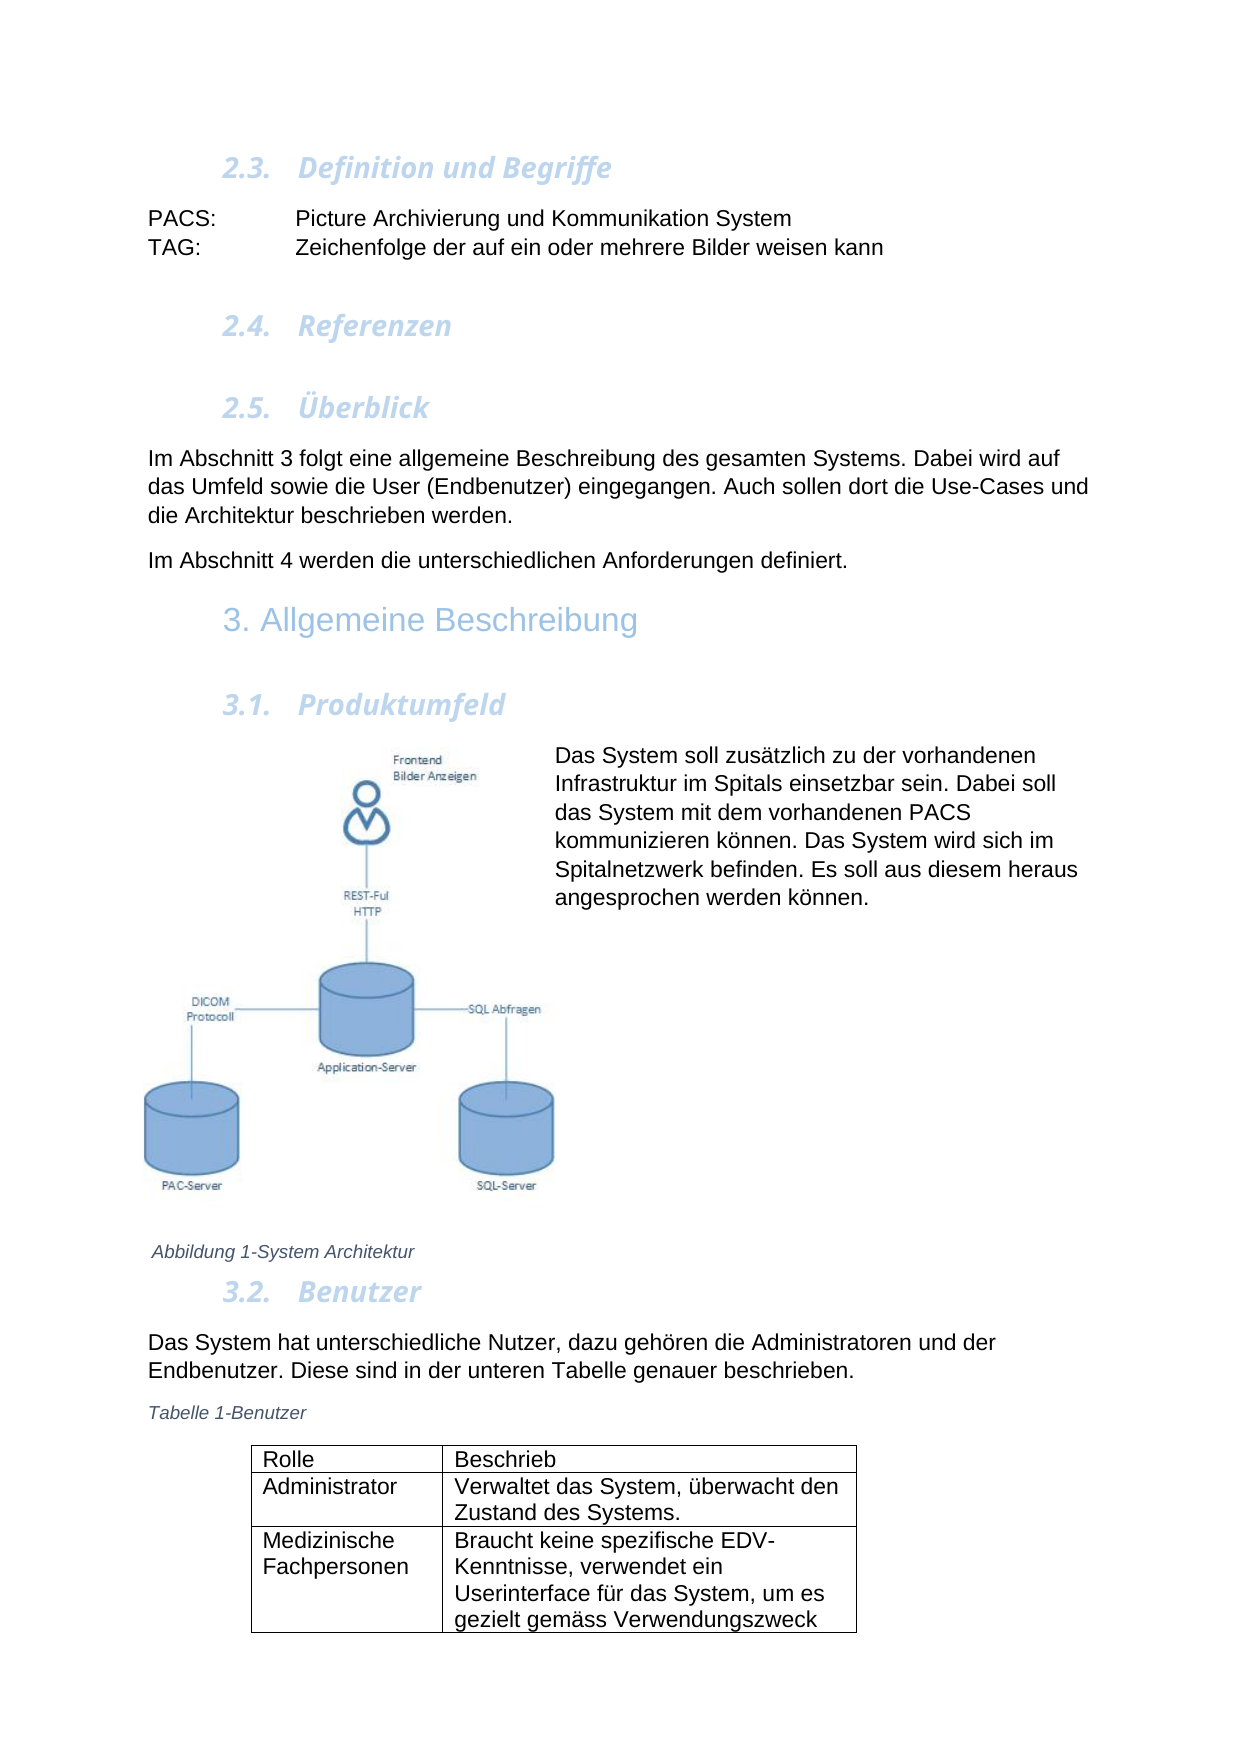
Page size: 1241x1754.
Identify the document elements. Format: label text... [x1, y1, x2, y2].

table_cell Administrator [252, 1473, 442, 1526]
title Produktumfeld [223, 684, 1093, 724]
text Tabelle 1-Benutzer [148, 1402, 1093, 1424]
text Im Abschnitt 4 werden die unterschiedlichen Anforderungen definiert. [148, 547, 1093, 573]
title Benutzer [223, 1271, 1093, 1311]
text Das System hat unterschiedliche Nutzer, dazu gehören die Administratoren und der Endbenutzer. Diese sind in der unteren Tabelle genauer beschrieben. [148, 1329, 1093, 1383]
text PACS: Picture Archivierung und Kommunikation System TAG: Zeichenfolge der auf ein oder mehrere Bilder weisen kann [148, 205, 1093, 260]
title Überblick [223, 387, 1093, 427]
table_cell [443, 1527, 856, 1632]
title Definition und Begriffe [223, 148, 1093, 187]
text Im Abschnitt 3 folgt eine allgemeine Beschreibung des gesamten Systems. Dabei wird auf das Umfeld sowie die User (Endbenutzer) eingegangen. Auch sollen dort die Use-Cases und die Architektur beschrieben werden. [148, 445, 1093, 528]
subtitle Allgemeine Beschreibung [223, 600, 1093, 639]
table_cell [252, 1527, 442, 1632]
picture [143, 747, 555, 1201]
table_header Beschrieb [443, 1446, 856, 1472]
title Referenzen [223, 305, 1093, 344]
table_cell Verwaltet das System, überwacht den Zustand des Systems. [443, 1473, 856, 1526]
text Das System soll zusätzlich zu der vorhandenen Infrastruktur im Spitals einsetzbar sein. Dabei soll das System mit dem vorhandenen PACS kommunizieren können. Das System wird sich im Spitalnetzwerk befinden. Es soll aus diesem heraus angesprochen werden können. [148, 742, 1093, 911]
table_header Rolle [252, 1446, 442, 1472]
